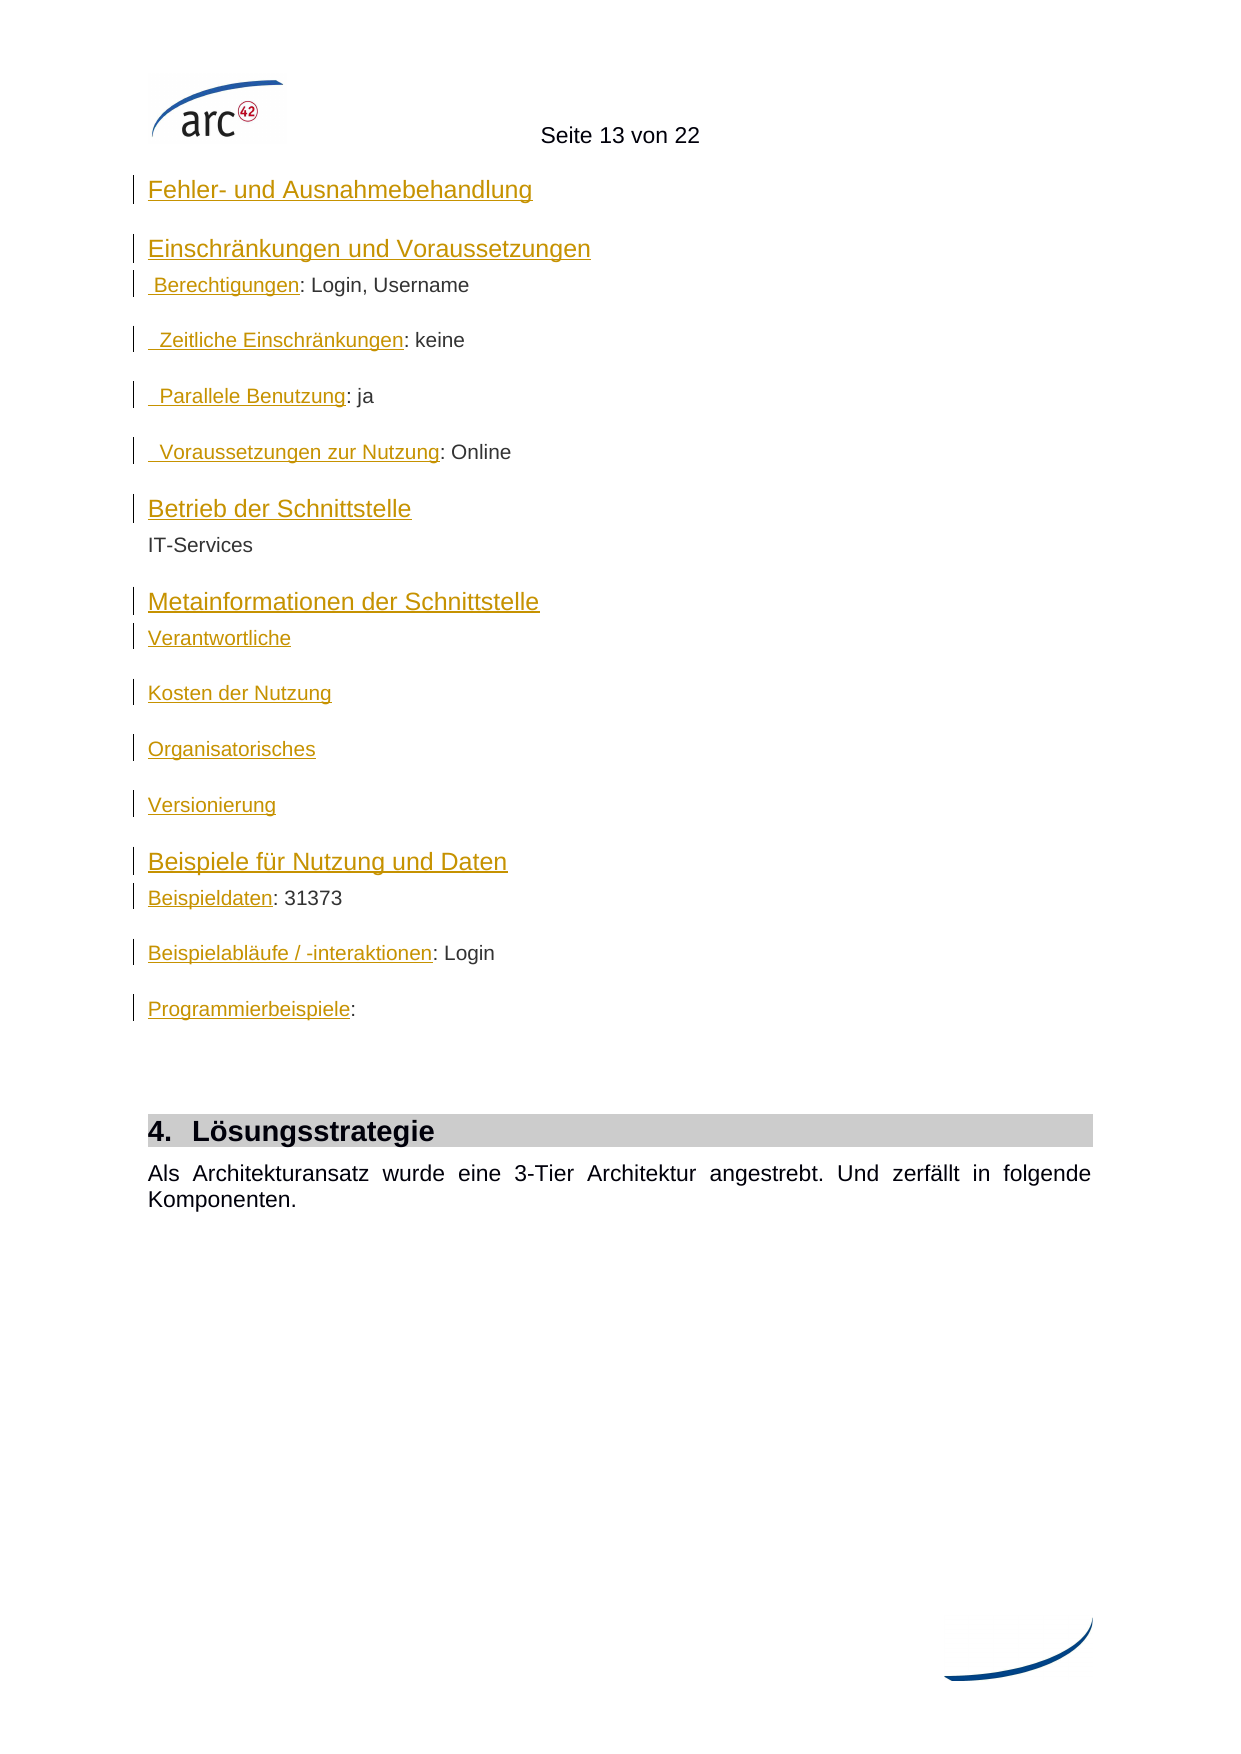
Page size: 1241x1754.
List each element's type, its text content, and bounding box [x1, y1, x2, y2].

picture [147, 73, 288, 144]
text : ja [148, 381, 1093, 408]
text : [148, 994, 1093, 1021]
text IT-Services [148, 530, 1093, 557]
text : 31373 [148, 883, 1093, 909]
picture [944, 1615, 1093, 1681]
text Als Architekturansatz wurde eine 3-Tier Architektur angestrebt. Und zerfällt in folgende Komponenten. [148, 1160, 1093, 1213]
list Lösungsstrategie [148, 1114, 1093, 1147]
text : Login, Username [148, 270, 1093, 297]
text : Online [148, 437, 1093, 464]
text : keine [148, 326, 1093, 352]
text : Login [148, 938, 1093, 965]
